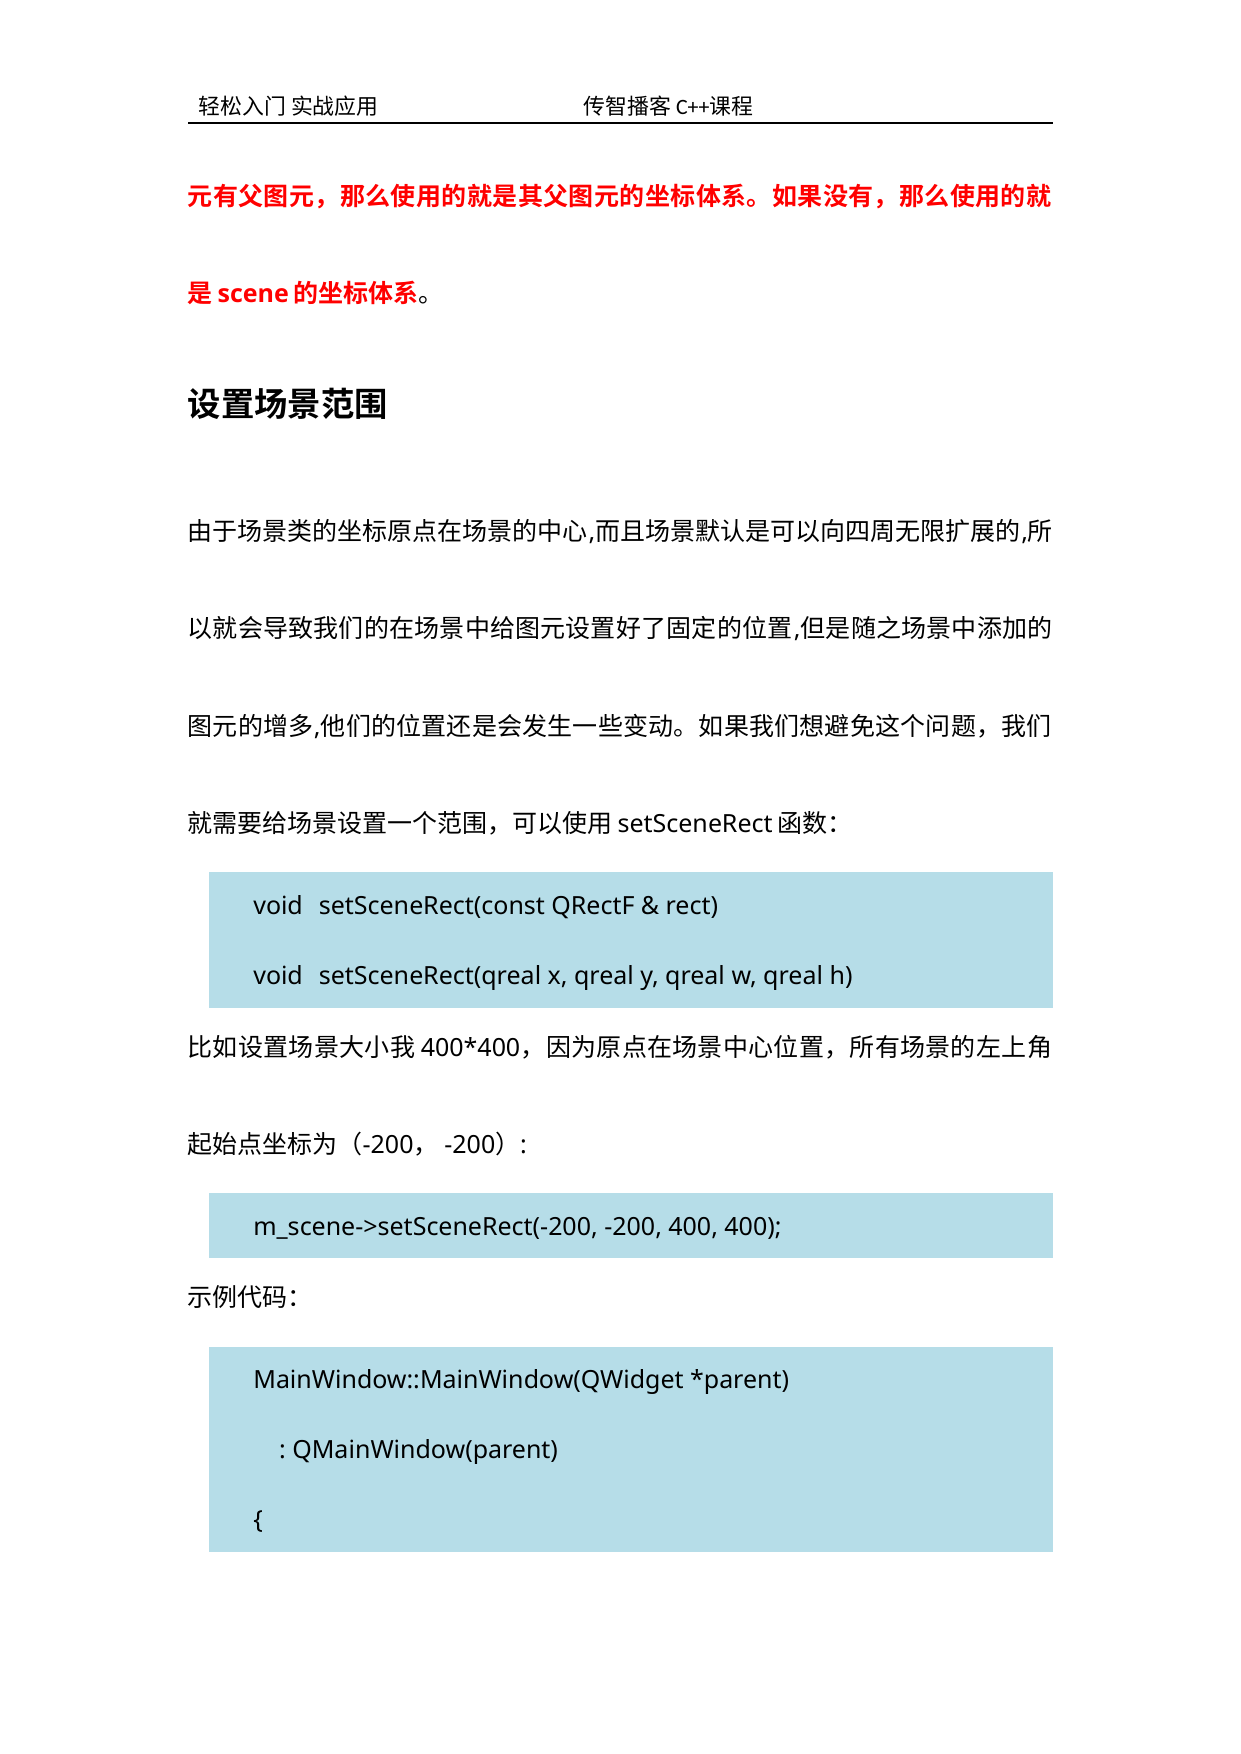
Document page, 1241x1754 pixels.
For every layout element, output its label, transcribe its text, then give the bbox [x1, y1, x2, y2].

text m_scene->setSceneRect(-200, -200, 400, 400); [209, 1193, 1053, 1258]
text : QMainWindow(parent) [209, 1417, 1053, 1482]
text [187, 162, 1053, 324]
text 示例代码： [187, 1263, 1053, 1328]
text void setSceneRect(qreal x, qreal y, qreal w, qreal h) [209, 943, 1053, 1008]
text 由于场景类的坐标原点在场景的中心,而且场景默认是可以向四周无限扩展的,所以就会导致我们的在场景中给图元设置好了固定的位置,但是随之场景中添加的图元的增多,他们的位置还是会发生一些变动。如果我们想避免这个问题，我们就需要给场景设置一个范围，可以使用setSceneRect函数： [187, 497, 1053, 854]
text 比如设置场景大小我400*400，因为原点在场景中心位置，所有场景的左上角起始点坐标为（-200， -200）: [187, 1013, 1053, 1175]
text MainWindow::MainWindow(QWidget *parent) [209, 1347, 1053, 1412]
subtitle 设置场景范围 [187, 370, 1053, 435]
text void setSceneRect(const QRectF & rect) [209, 872, 1053, 937]
text { [209, 1487, 1053, 1552]
